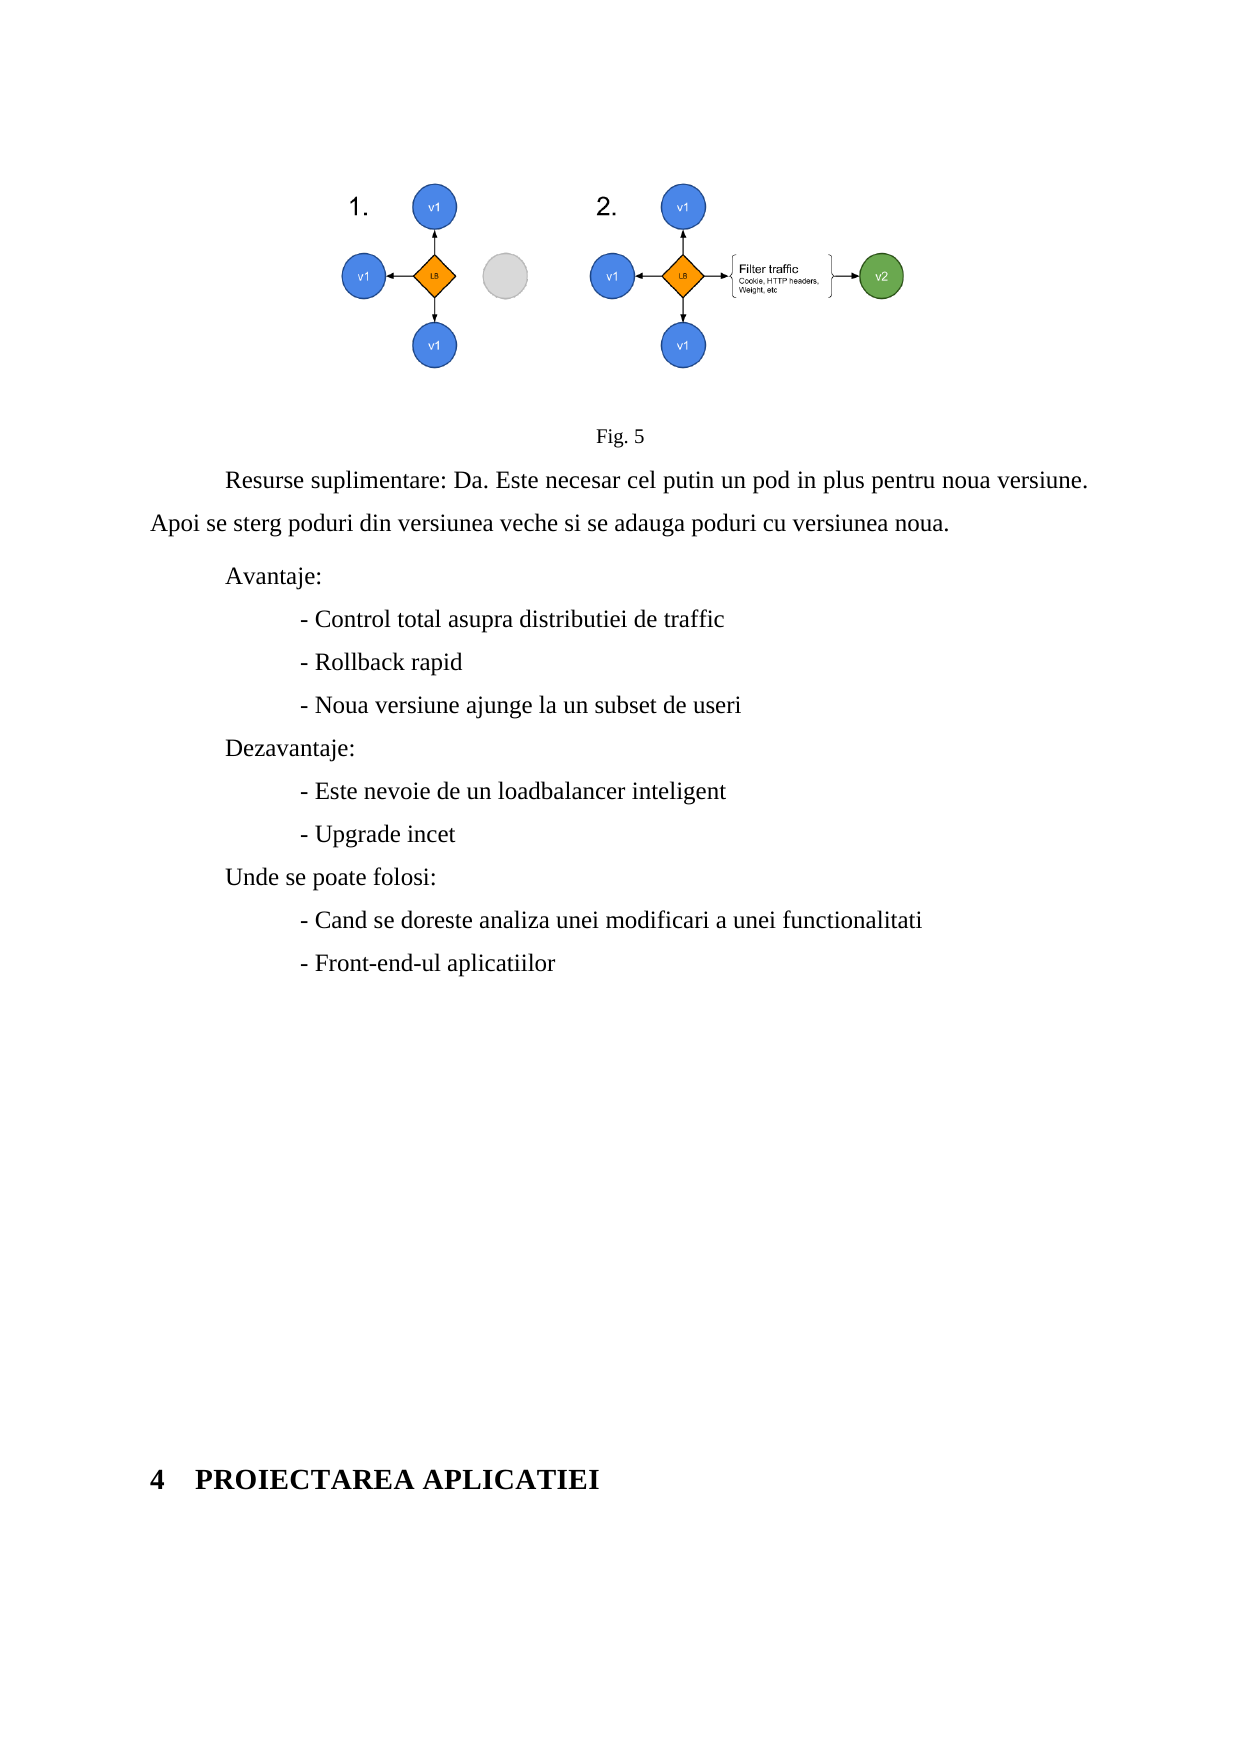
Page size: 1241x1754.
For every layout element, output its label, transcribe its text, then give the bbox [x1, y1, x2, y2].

title - Control total asupra distributiei de traffic [225, 604, 1090, 633]
title - Noua versiune ajunge la un subset de useri [225, 690, 1090, 719]
title - Upgrade incet [225, 819, 1090, 848]
title - Cand se doreste analiza unei modificari a unei functionalitati [225, 905, 1090, 934]
title - Rollback rapid [225, 647, 1090, 676]
title Unde se poate folosi: [150, 862, 1090, 891]
title - Front-end-ul aplicatiilor [225, 948, 1090, 977]
picture [307, 150, 933, 408]
title Resurse suplimentare: Da. Este necesar cel putin un pod in plus pentru noua versiune. Apoi se sterg poduri din versiunea veche si se adauga poduri cu versiunea noua. [150, 465, 1090, 537]
text Fig. 5 [150, 424, 1090, 448]
subtitle Proiectarea aplicatiei [150, 1462, 1090, 1496]
title Avantaje: [150, 561, 1090, 590]
title - Este nevoie de un loadbalancer inteligent [225, 776, 1090, 805]
title Dezavantaje: [150, 733, 1090, 762]
